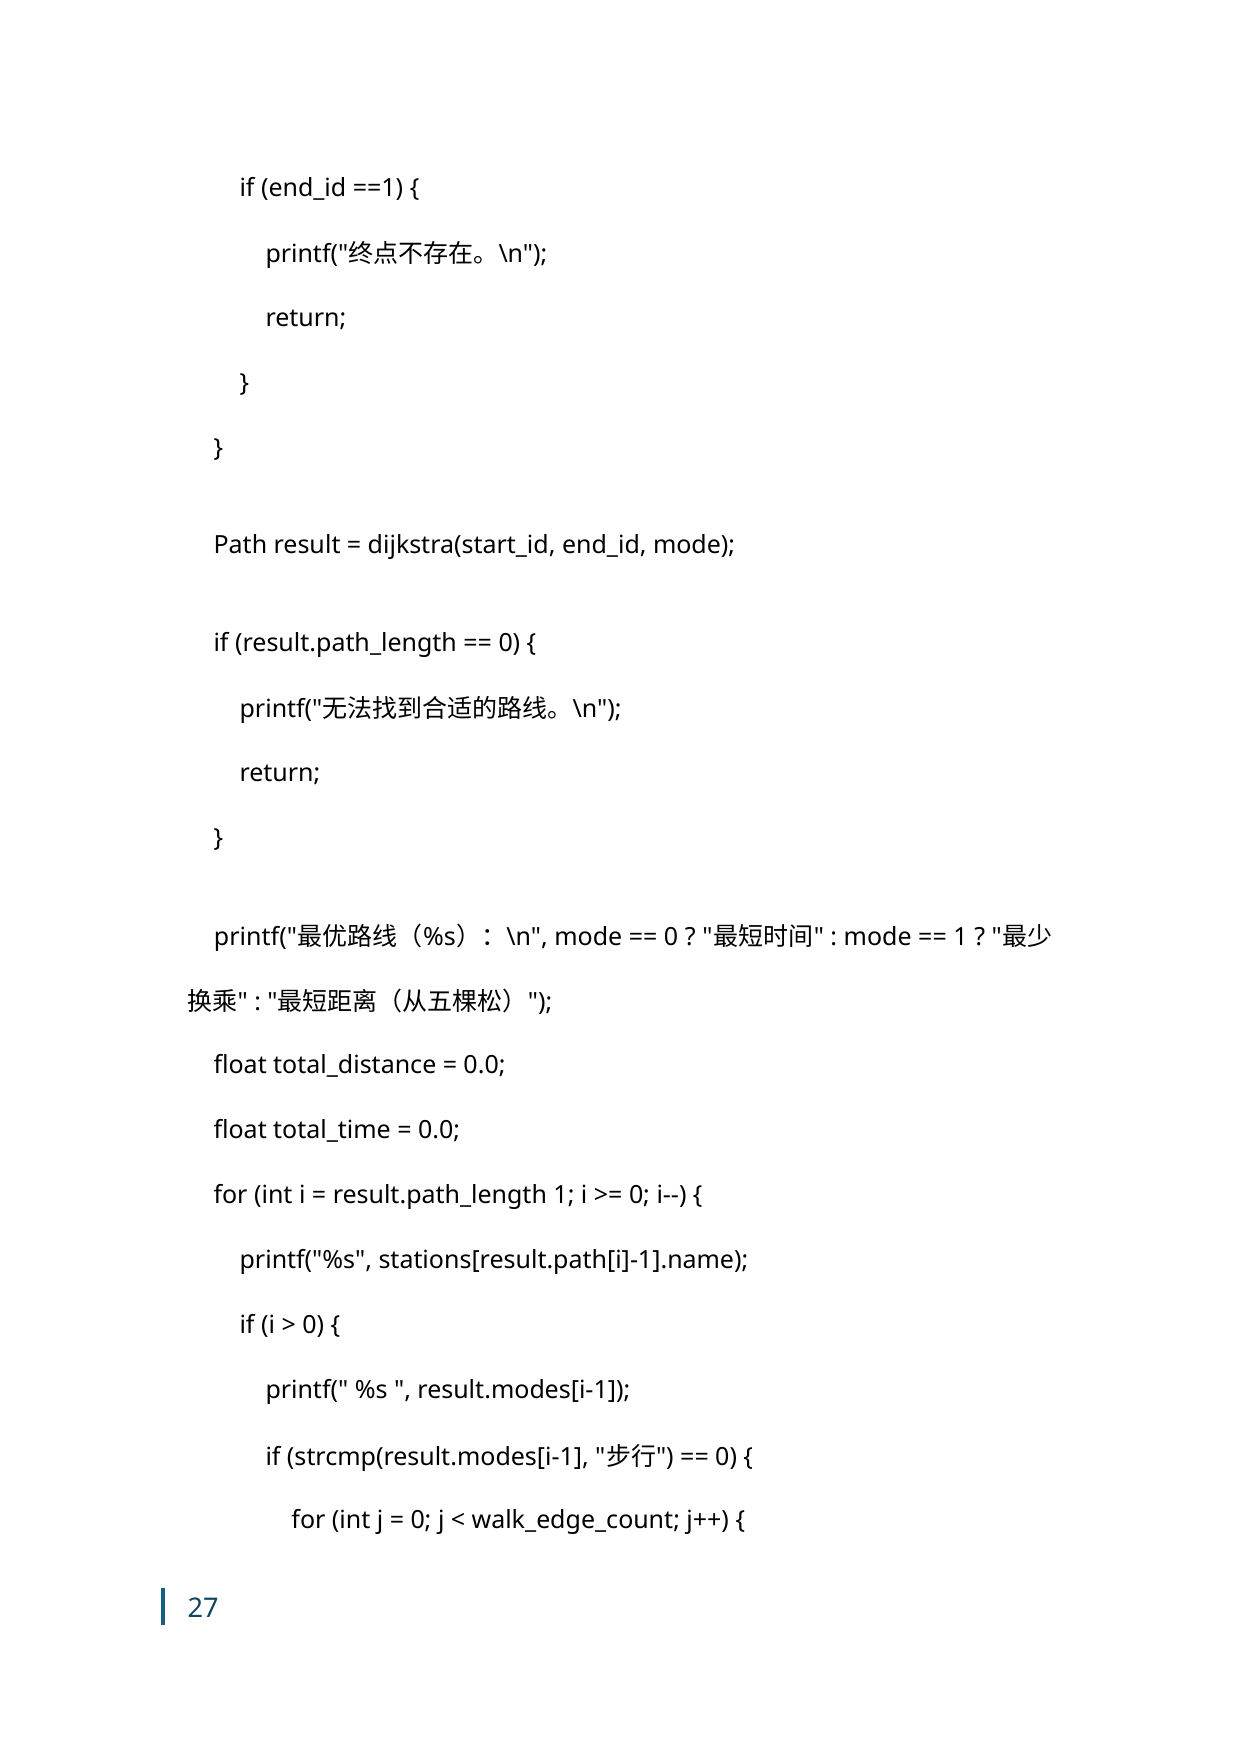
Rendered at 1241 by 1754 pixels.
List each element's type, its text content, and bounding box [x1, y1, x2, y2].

text } [187, 349, 1053, 414]
text } [187, 804, 1053, 869]
text printf(" %s ", result.modes[i-1]); [187, 1357, 1053, 1422]
text for (int i = result.path_length 1; i >= 0; i--) { [187, 1162, 1053, 1227]
text printf("%s", stations[result.path[i]-1].name); [187, 1227, 1053, 1292]
text return; [187, 739, 1053, 804]
text } [187, 414, 1053, 479]
text if (end_id ==1) { [187, 154, 1053, 219]
text printf("最优路线（%s）：\n", mode == 0 ? "最短时间" : mode == 1 ? "最少换乘" : "最短距离（从五棵松）"); [187, 902, 1053, 1032]
text float total_time = 0.0; [187, 1097, 1053, 1162]
text Path result = dijkstra(start_id, end_id, mode); [187, 512, 1053, 577]
text if (result.path_length == 0) { [187, 609, 1053, 674]
text if (strcmp(result.modes[i-1], "步行") == 0) { [187, 1422, 1053, 1487]
text float total_distance = 0.0; [187, 1032, 1053, 1097]
text printf("终点不存在。\n"); [187, 219, 1053, 284]
text return; [187, 284, 1053, 349]
text for (int j = 0; j < walk_edge_count; j++) { [187, 1487, 1053, 1552]
text if (i > 0) { [187, 1292, 1053, 1357]
text printf("无法找到合适的路线。\n"); [187, 674, 1053, 739]
